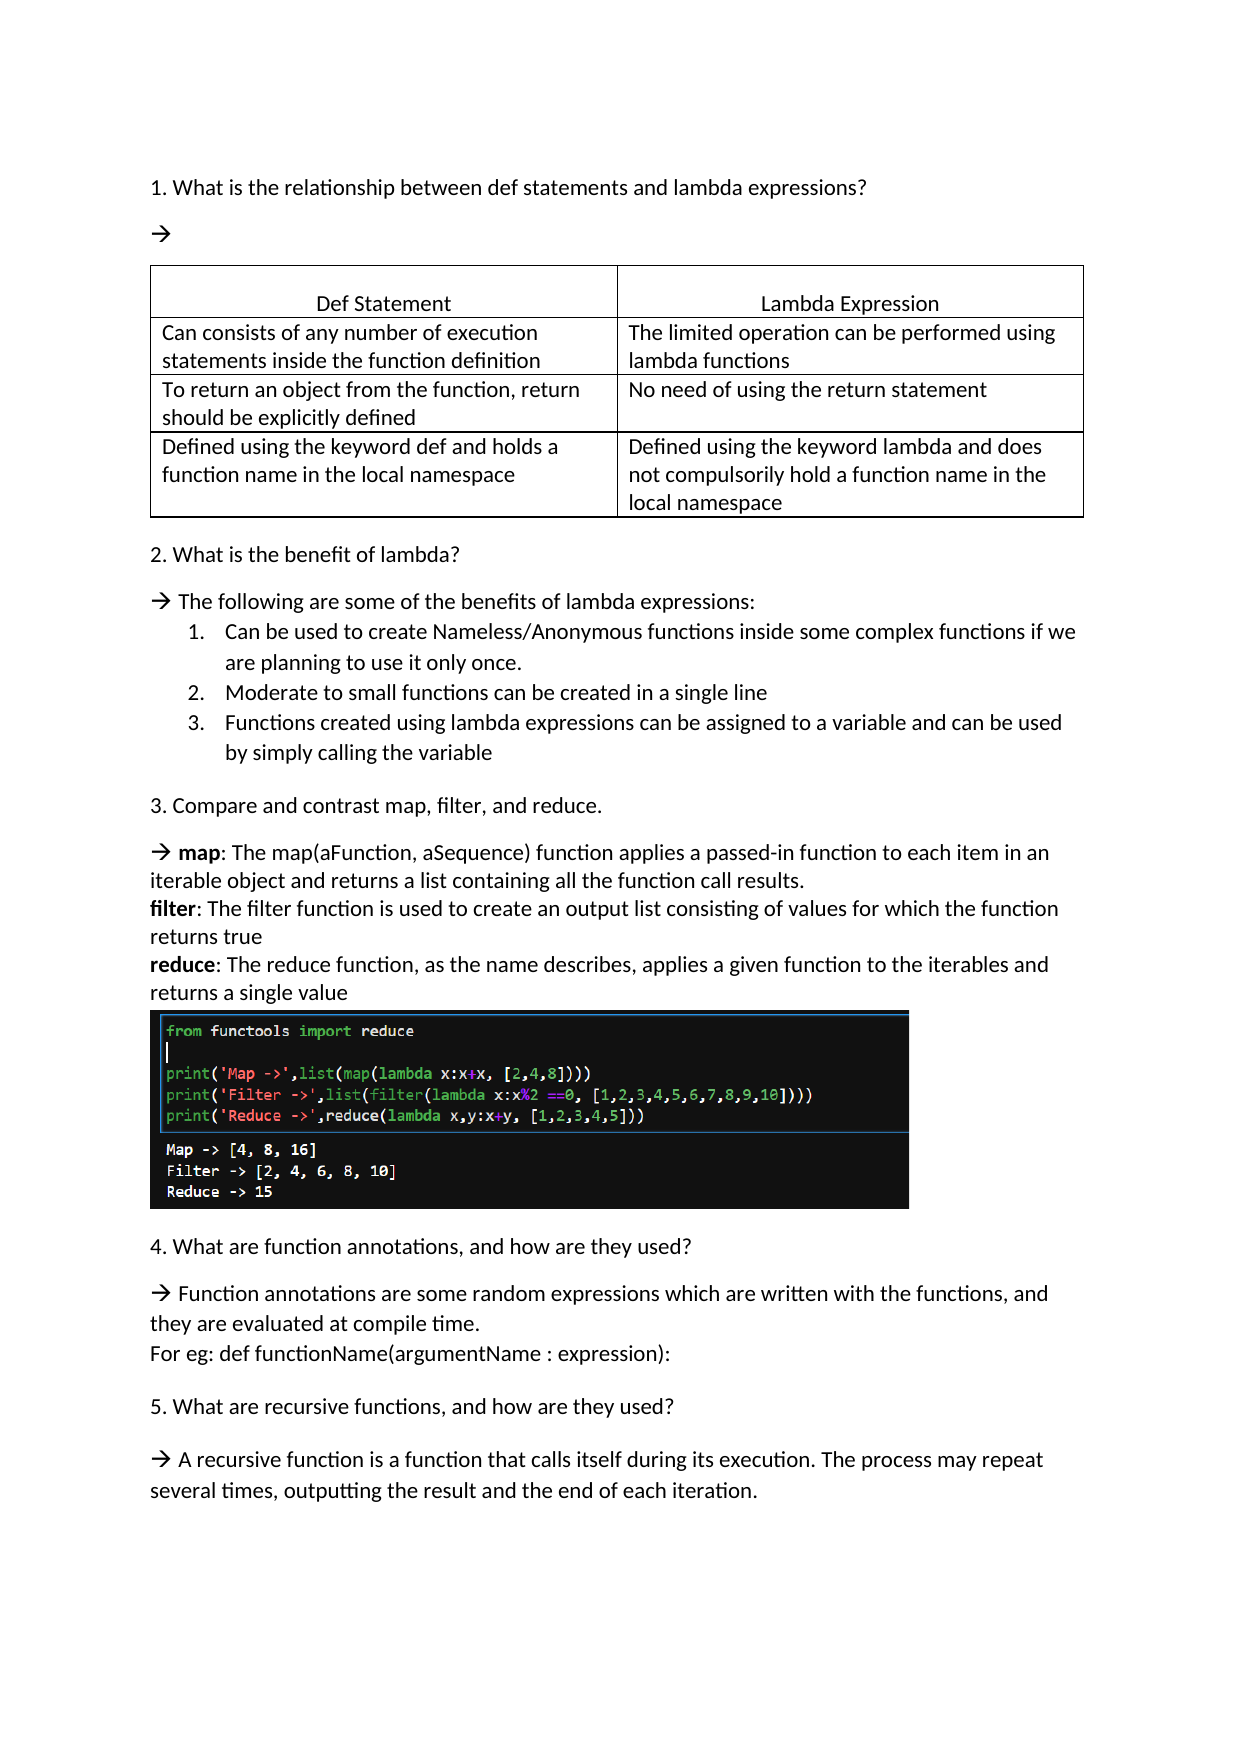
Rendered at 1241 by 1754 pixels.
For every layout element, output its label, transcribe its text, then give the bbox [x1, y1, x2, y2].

table_cell Can consists of any number of execution statements inside the function definition [151, 318, 617, 374]
text 4. What are function annotations, and how are they used? [150, 1232, 1090, 1260]
table_cell The limited operation can be performed using lambda functions [618, 318, 1083, 374]
list Moderate to small functions can be created in a single line [187, 678, 1090, 706]
text 2. What is the benefit of lambda? [150, 540, 1090, 568]
text filter: The filter function is used to create an output list consisting of values for which the function returns true reduce: The reduce function, as the name describes, applies a given function to the iterables and returns a single value [150, 894, 1090, 1006]
text For eg: def functionName(argumentName : expression): [150, 1339, 1090, 1367]
text A recursive function is a function that calls itself during its execution. The process may repeat several times, outputting the result and the end of each iteration. [150, 1446, 1090, 1504]
table_cell Defined using the keyword def and holds a function name in the local namespace [151, 433, 617, 516]
text The following are some of the benefits of lambda expressions: [150, 587, 1090, 615]
table_cell No need of using the return statement [618, 375, 1083, 431]
text Function annotations are some random expressions which are written with the functions, and they are evaluated at compile time. [150, 1279, 1090, 1337]
text 1. What is the relationship between def statements and lambda expressions? [150, 173, 1090, 201]
text map: The map(aFunction, aSequence) function applies a passed-in function to each item in an iterable object and returns a list containing all the function call results. [150, 838, 1090, 894]
list Can be used to create Nameless/Anonymous functions inside some complex functions if we are planning to use it only once. [187, 617, 1090, 676]
text 3. Compare and contrast map, filter, and reduce. [150, 791, 1090, 819]
list Functions created using lambda expressions can be assigned to a variable and can be used by simply calling the variable [187, 708, 1090, 766]
text 5. What are recursive functions, and how are they used? [150, 1392, 1090, 1420]
table_header Def Statement [151, 266, 617, 317]
picture [150, 1006, 910, 1209]
table_cell To return an object from the function, return should be explicitly defined [151, 375, 617, 431]
table_cell Defined using the keyword lambda and does not compulsorily hold a function name in the local namespace [618, 433, 1083, 516]
table_header Lambda Expression [618, 266, 1083, 317]
